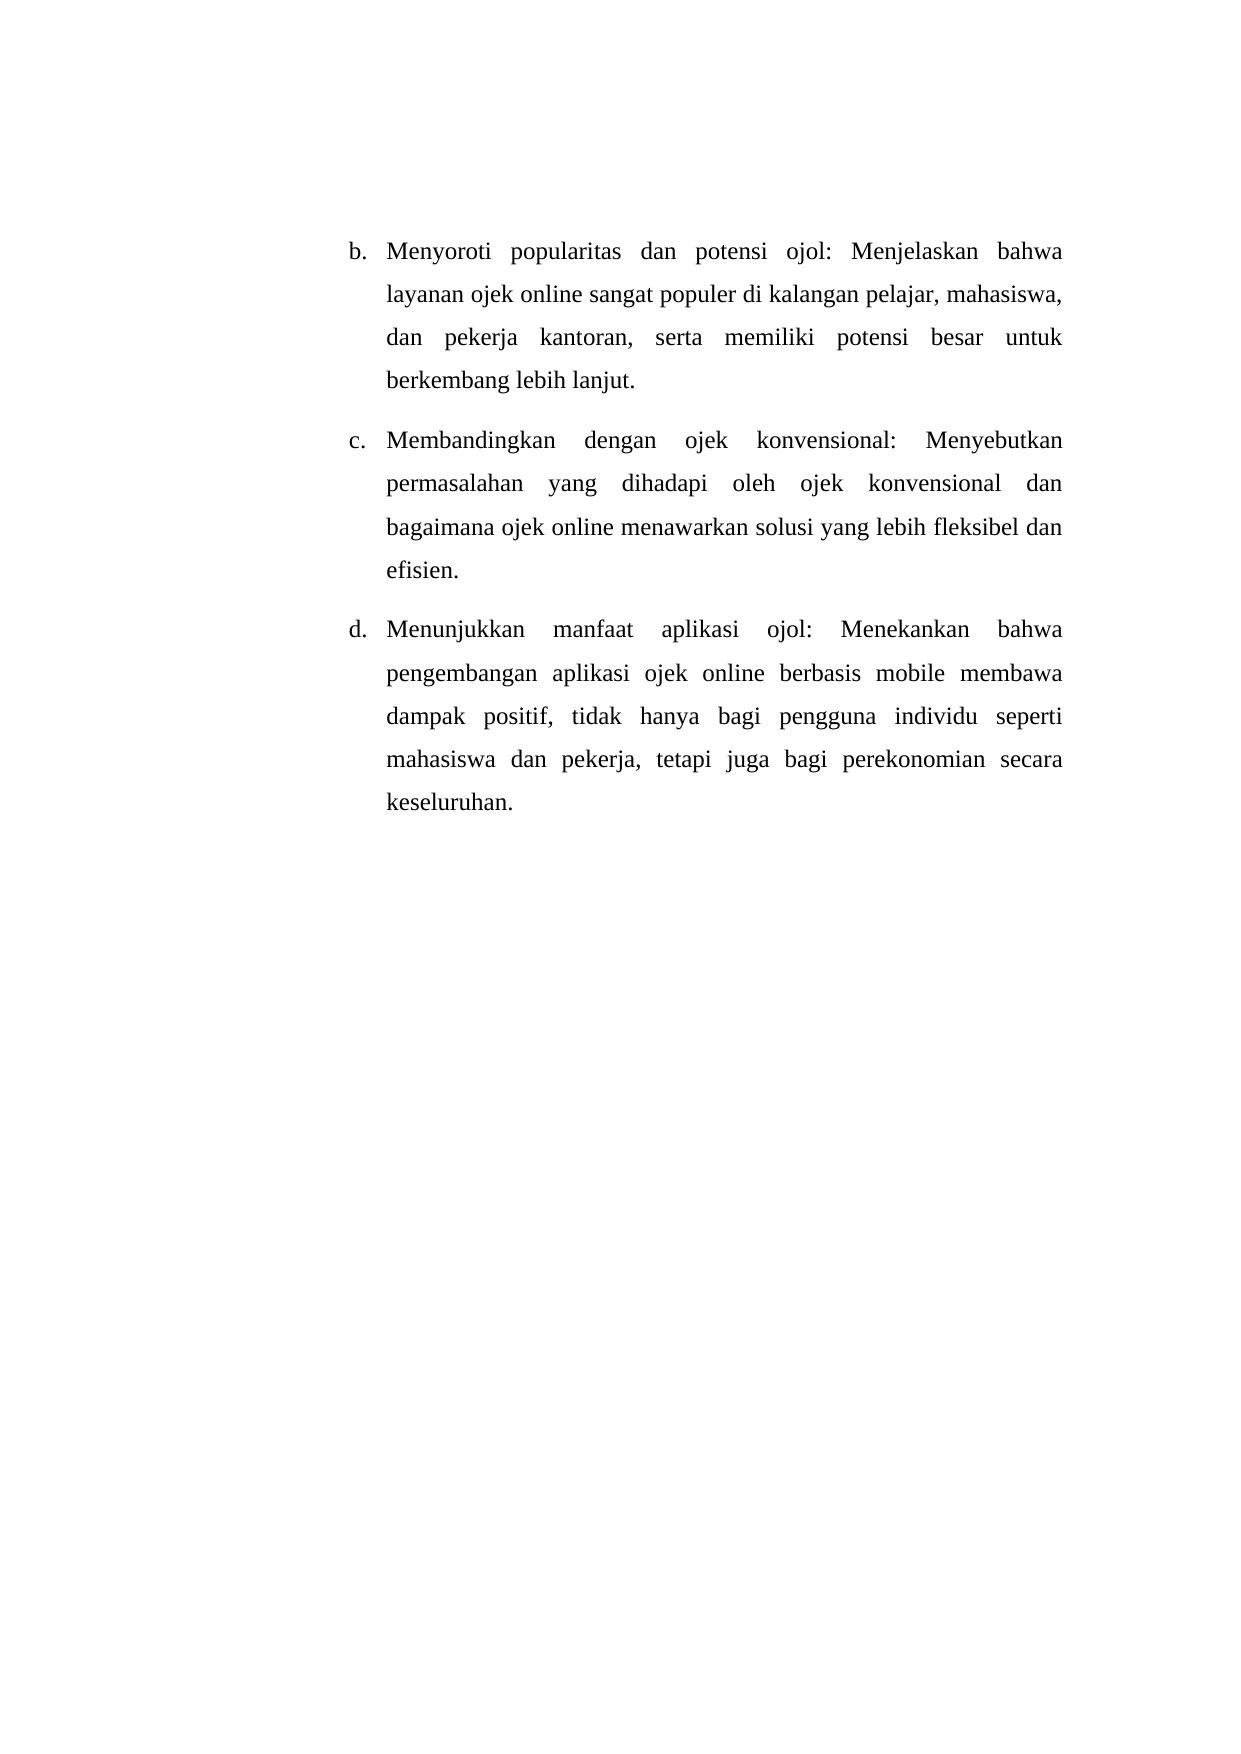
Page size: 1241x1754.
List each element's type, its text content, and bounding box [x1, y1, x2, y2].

list Membandingkan dengan ojek konvensional: Menyebutkan permasalahan yang dihadapi oleh ojek konvensional dan bagaimana ojek online menawarkan solusi yang lebih fleksibel dan efisien. [349, 425, 1063, 583]
list Menunjukkan manfaat aplikasi ojol: Menekankan bahwa pengembangan aplikasi ojek online berbasis mobile membawa dampak positif, tidak hanya bagi pengguna individu seperti mahasiswa dan pekerja, tetapi juga bagi perekonomian secara keseluruhan. [349, 614, 1063, 816]
list Menyoroti popularitas dan potensi ojol: Menjelaskan bahwa layanan ojek online sangat populer di kalangan pelajar, mahasiswa, dan pekerja kantoran, serta memiliki potensi besar untuk berkembang lebih lanjut. [349, 236, 1063, 394]
